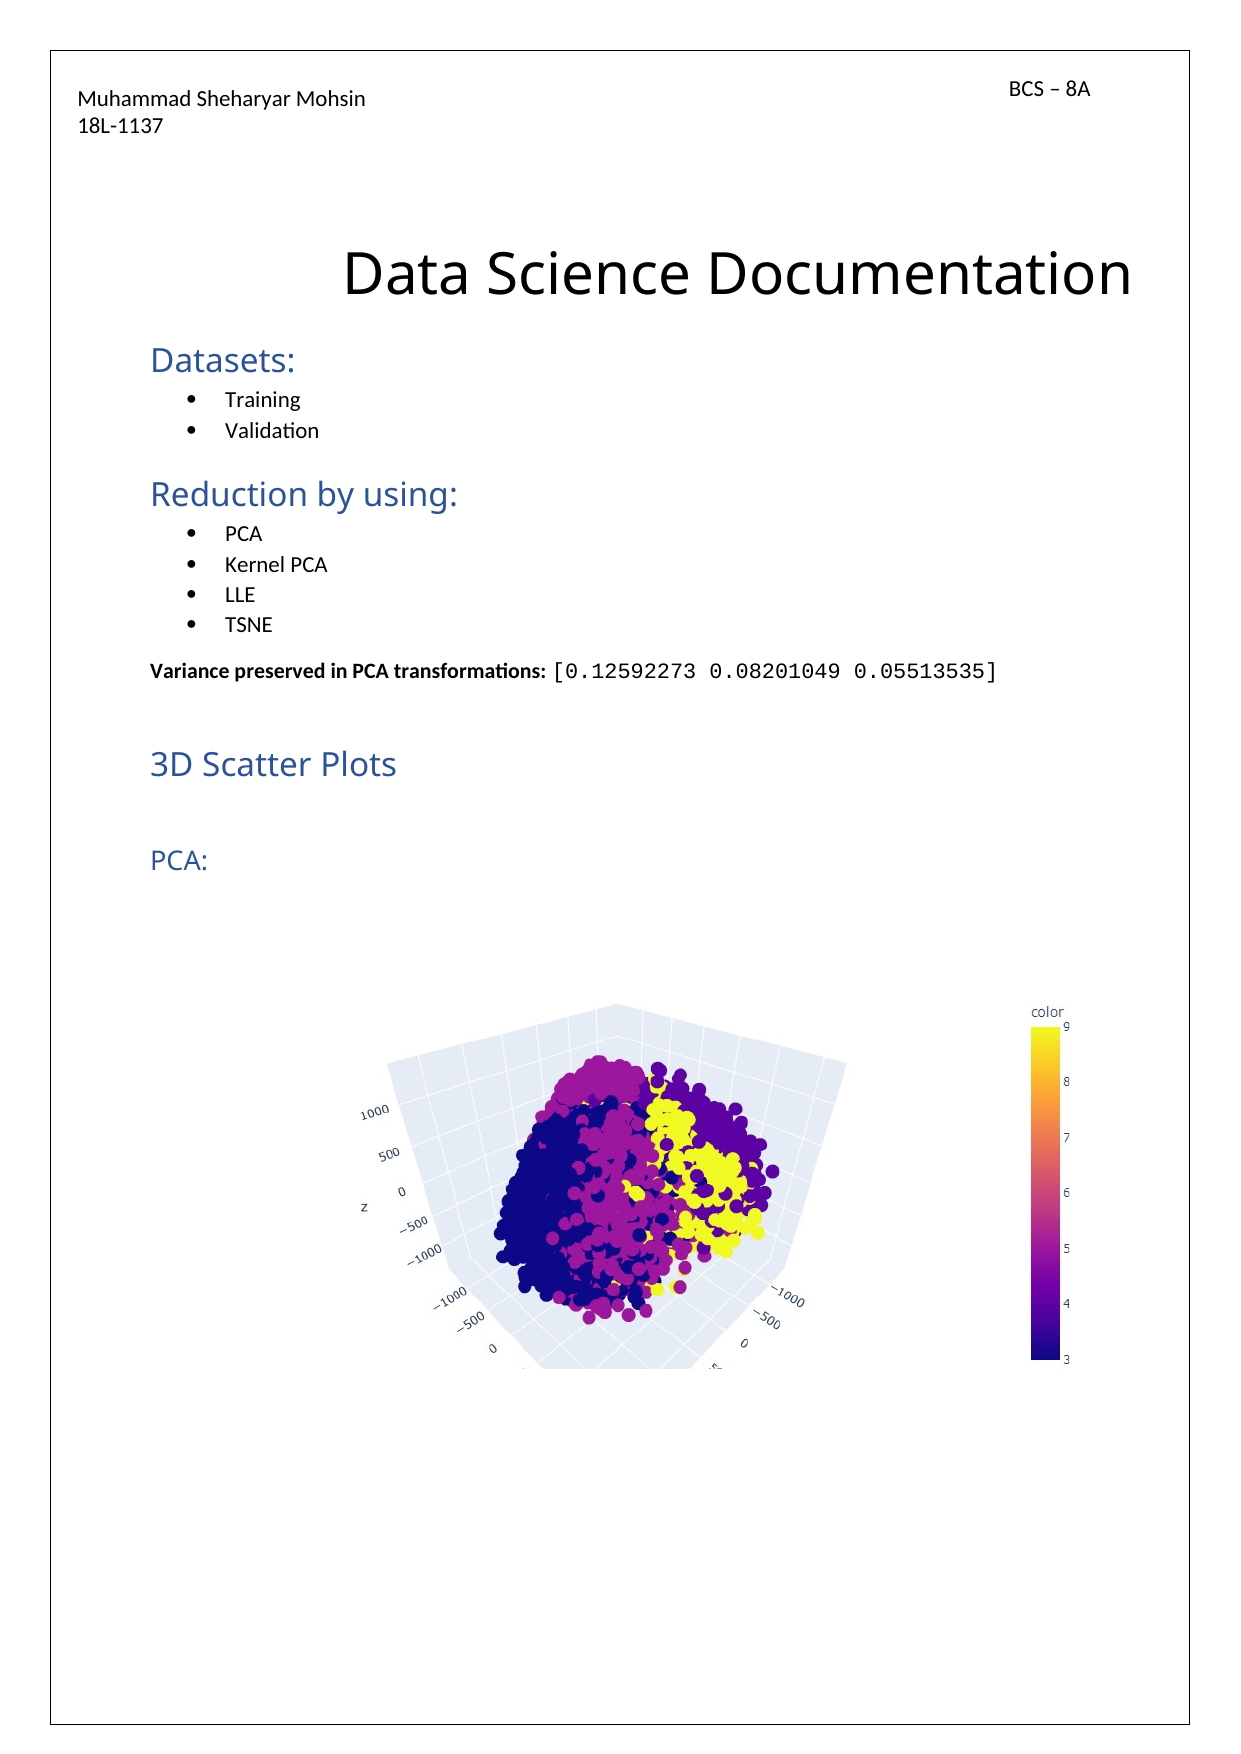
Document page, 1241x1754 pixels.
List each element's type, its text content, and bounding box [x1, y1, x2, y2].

list Training [187, 385, 1189, 413]
subtitle Reduction by using: [150, 471, 1189, 516]
picture [360, 1003, 1070, 1369]
list LLE [187, 580, 1189, 608]
text Data Science Documentation [342, 232, 1189, 312]
subtitle Datasets: [150, 337, 1189, 382]
list Kernel PCA [187, 550, 1189, 578]
subtitle 3D Scatter Plots [150, 740, 1189, 786]
text Variance preserved in PCA transformations: [0.12592273 0.08201049 0.05513535] [150, 657, 1189, 685]
subtitle PCA: [150, 842, 1189, 879]
list PCA [187, 519, 1189, 548]
list TSNE [187, 610, 1189, 638]
list Validation [187, 416, 1189, 444]
